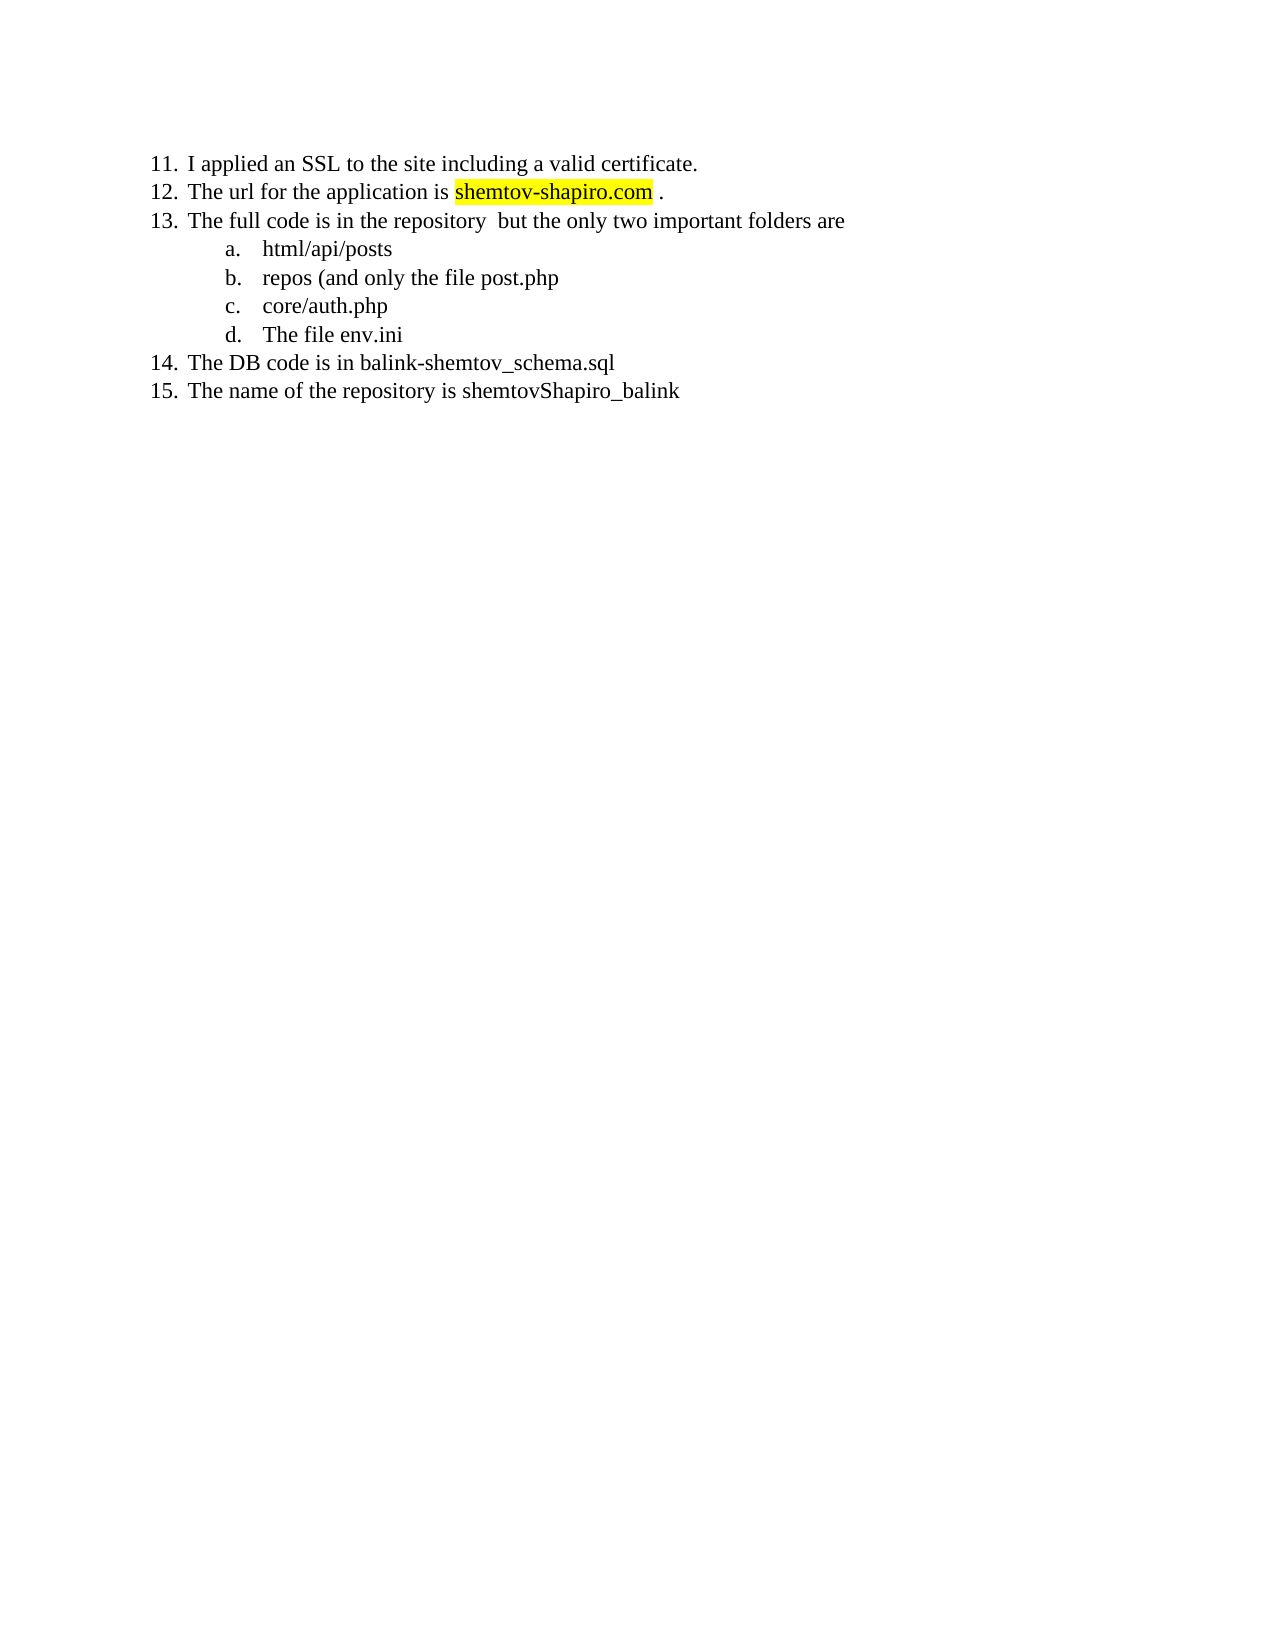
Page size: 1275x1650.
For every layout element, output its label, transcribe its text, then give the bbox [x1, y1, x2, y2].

list html/api/posts [225, 235, 1125, 262]
list The name of the repository is shemtovShapiro_balink [150, 377, 1125, 404]
list core/auth.php [225, 292, 1125, 318]
list The full code is in the repository but the only two important folders are [150, 207, 1125, 233]
list The DB code is in balink-shemtov_schema.sql [150, 349, 1125, 375]
list I applied an SSL to the site including a valid certificate. [150, 150, 1125, 176]
list The url for the application is shemtov-shapiro.com . [150, 178, 1125, 205]
list repos (and only the file post.php [225, 264, 1125, 290]
list The file env.ini [225, 321, 1125, 347]
